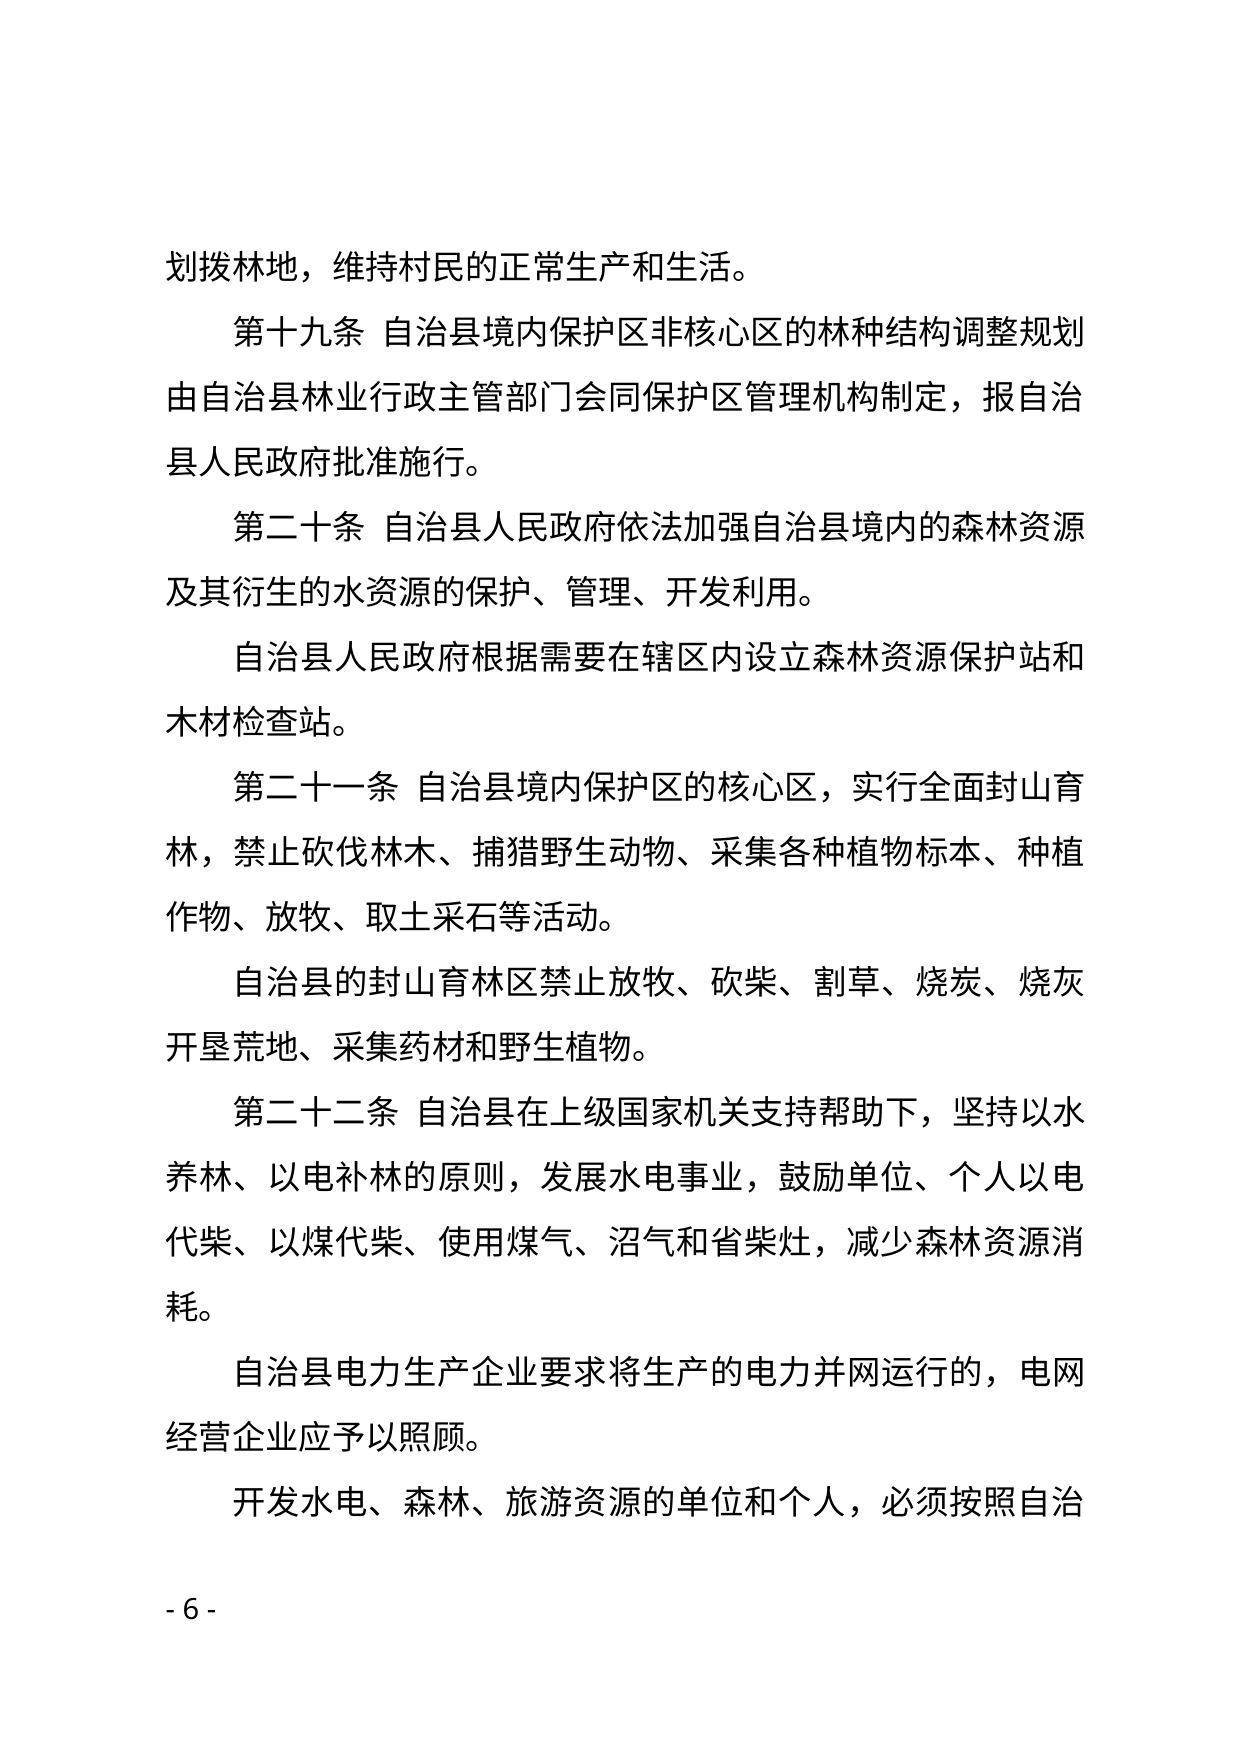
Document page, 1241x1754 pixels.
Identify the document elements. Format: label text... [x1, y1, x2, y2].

text 第二十条 自治县人民政府依法加强自治县境内的森林资源及其衍生的水资源的保护、管理、开发利用。 [165, 493, 1087, 623]
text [165, 1468, 1087, 1533]
text 自治县人民政府根据需要在辖区内设立森林资源保护站和木材检查站。 [165, 623, 1087, 753]
text 自治县的封山育林区禁止放牧、砍柴、割草、烧炭、烧灰、开垦荒地、采集药材和野生植物。 [165, 948, 1087, 1078]
text 第十九条 自治县境内保护区非核心区的林种结构调整规划由自治县林业行政主管部门会同保护区管理机构制定，报自治县人民政府批准施行。 [165, 298, 1087, 493]
text 第二十二条 自治县在上级国家机关支持帮助下，坚持以水养林、以电补林的原则，发展水电事业，鼓励单位、个人以电代柴、以煤代柴、使用煤气、沼气和省柴灶，减少森林资源消耗。 [165, 1078, 1087, 1338]
text 自治县电力生产企业要求将生产的电力并网运行的，电网经营企业应予以照顾。 [165, 1338, 1087, 1468]
text 第二十一条 自治县境内保护区的核心区，实行全面封山育林，禁止砍伐林木、捕猎野生动物、采集各种植物标本、种植作物、放牧、取土采石等活动。 [165, 753, 1087, 948]
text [165, 233, 1087, 298]
